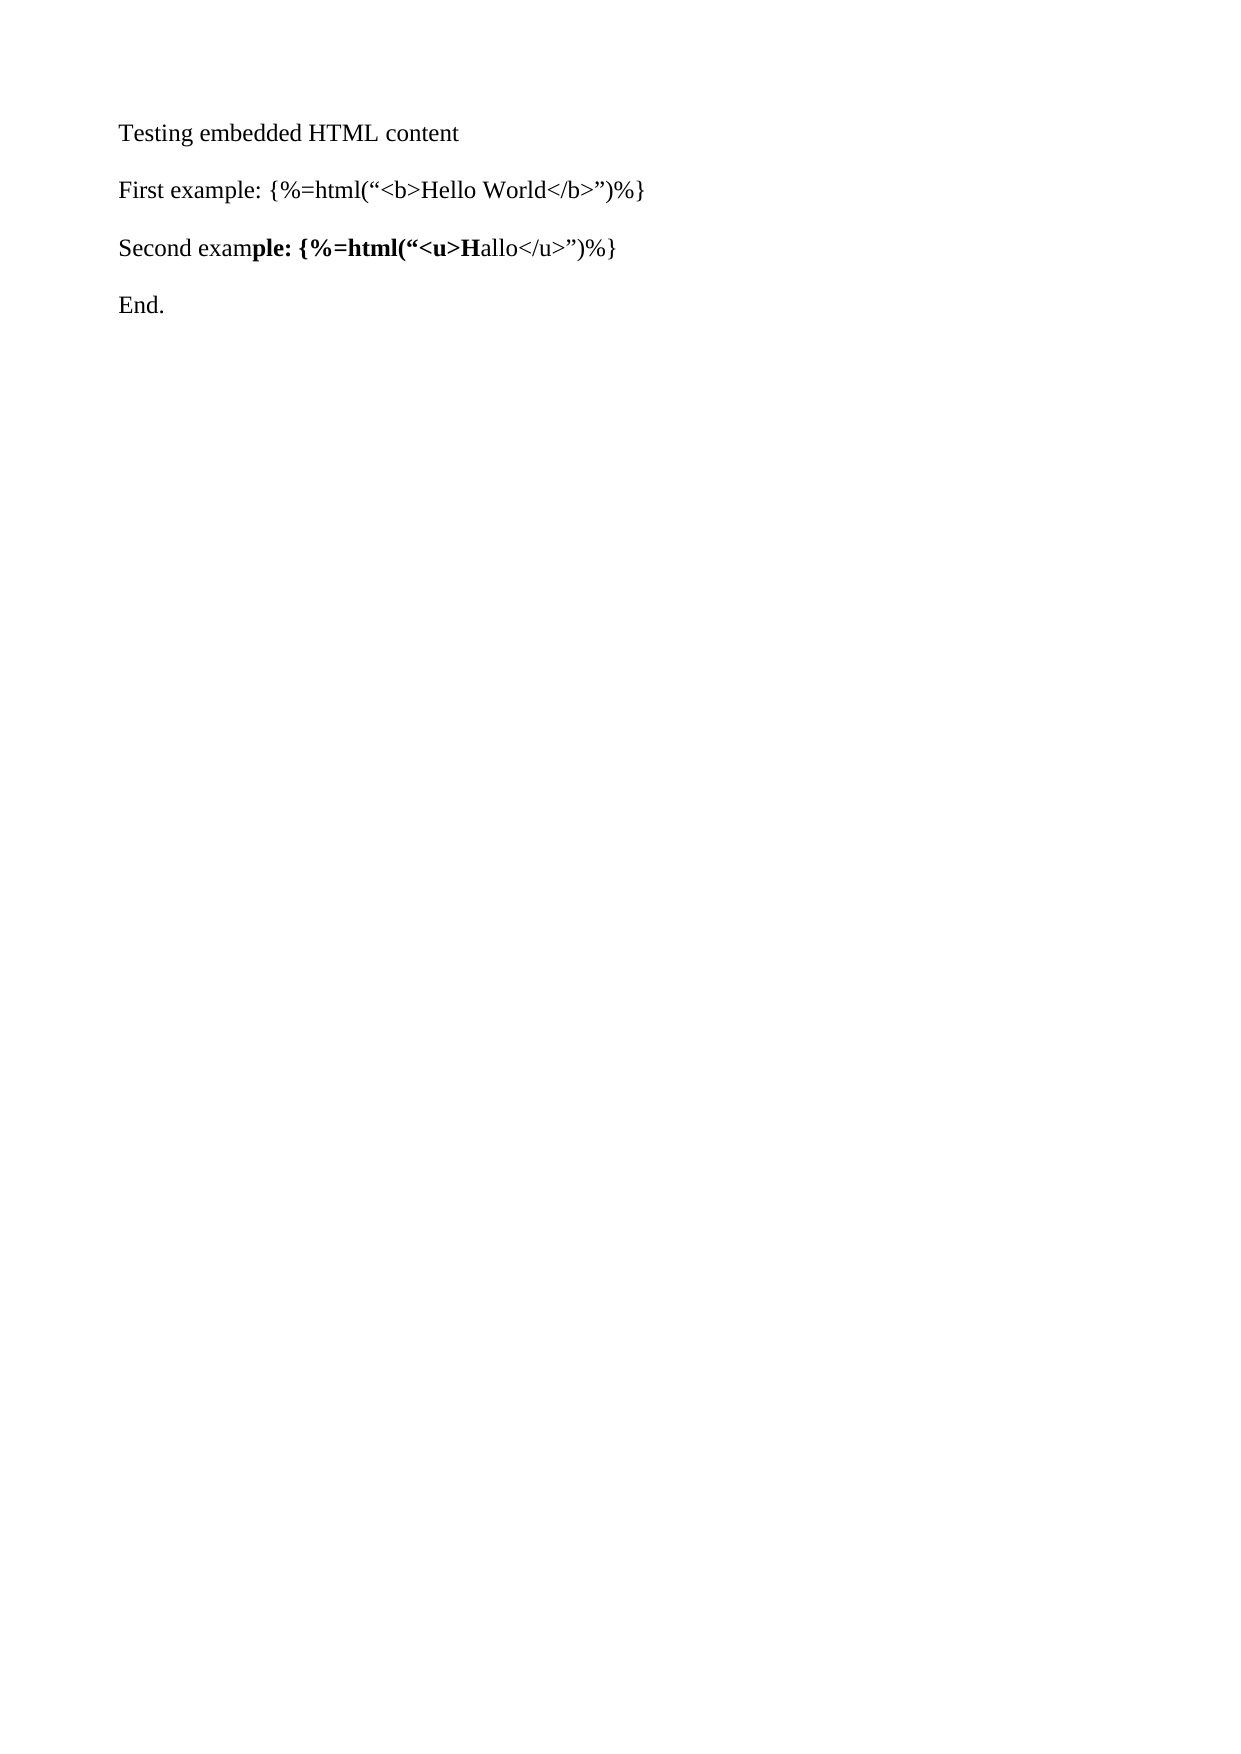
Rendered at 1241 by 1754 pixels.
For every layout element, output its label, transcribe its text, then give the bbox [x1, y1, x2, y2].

text First example: {%=html(“<b>Hello World</b>”)%} [118, 176, 1122, 204]
text Testing embedded HTML content [118, 118, 1122, 147]
text End. [118, 291, 1122, 319]
text Second example: {%=html(“<u>Hallo</u>”)%} [118, 233, 1122, 262]
